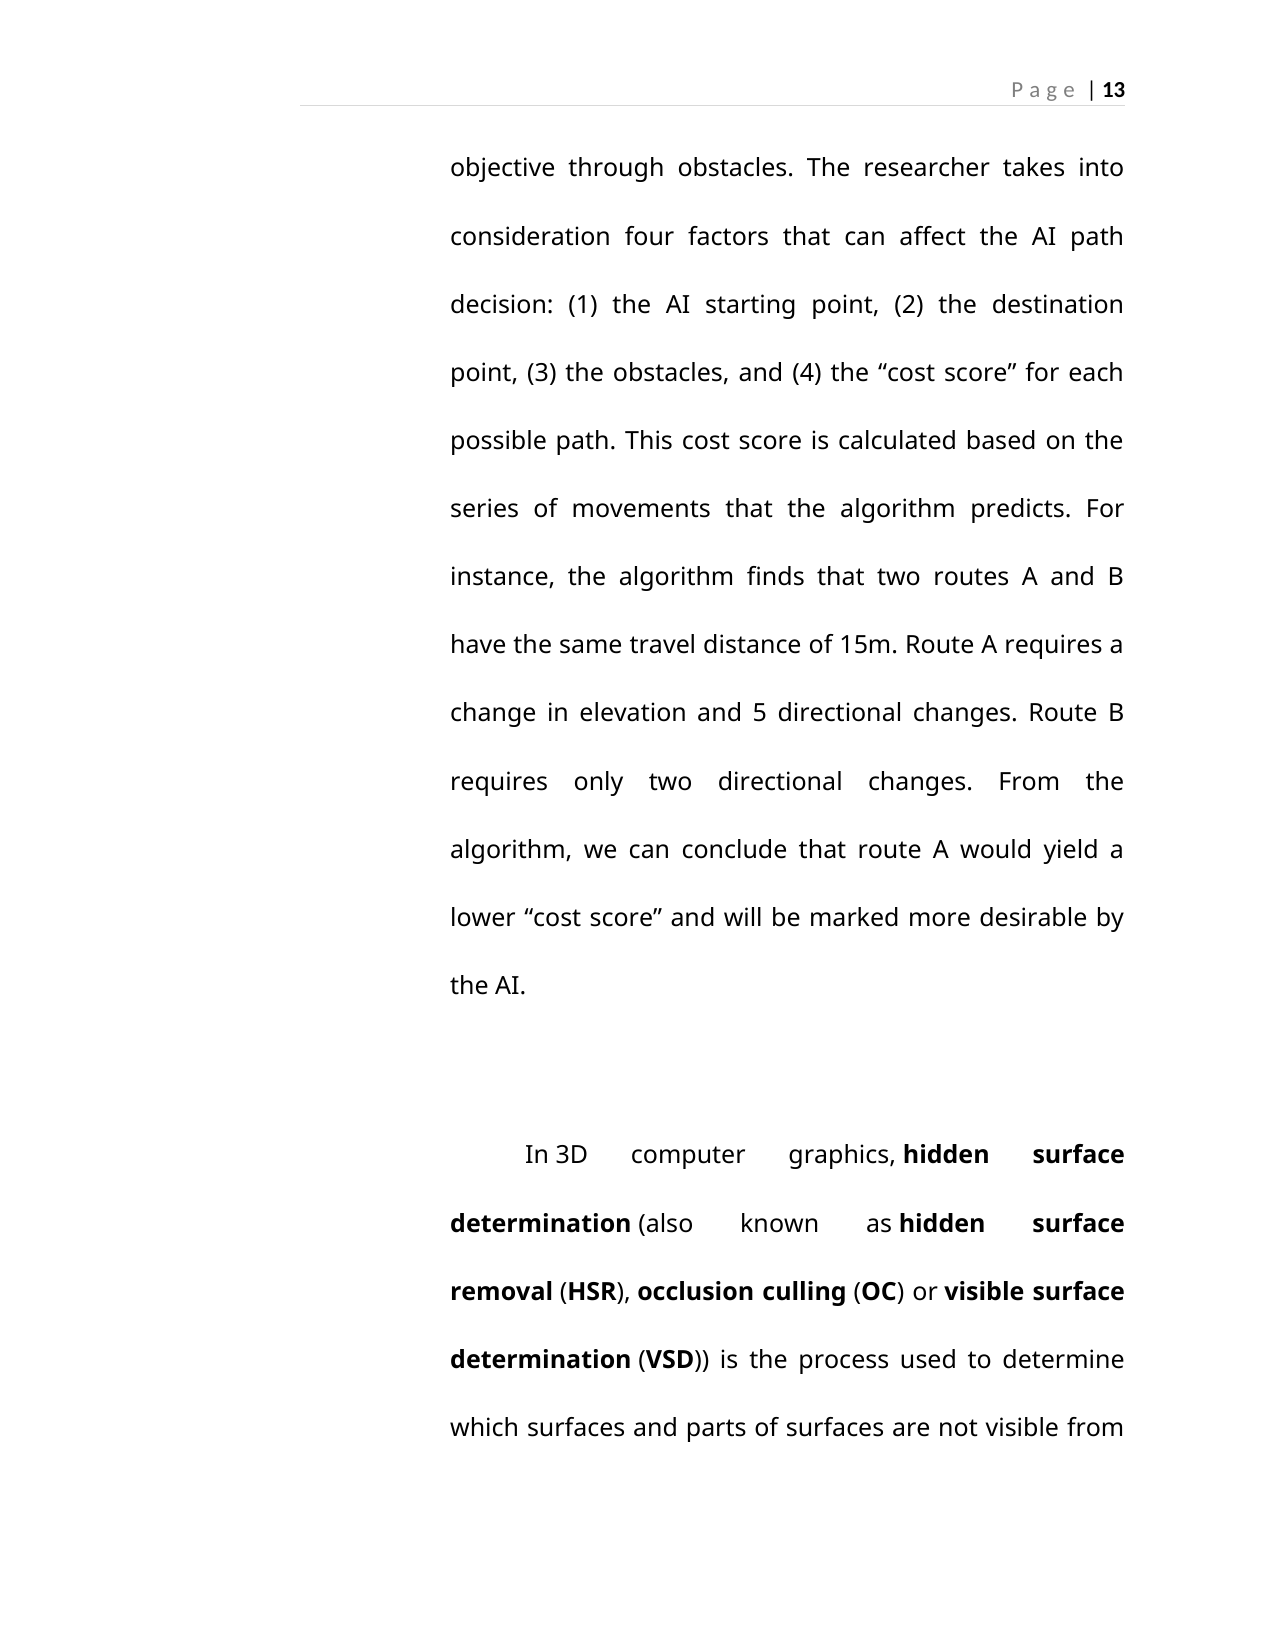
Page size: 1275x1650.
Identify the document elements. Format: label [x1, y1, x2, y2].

text [450, 150, 1125, 1002]
text [450, 1137, 1125, 1444]
